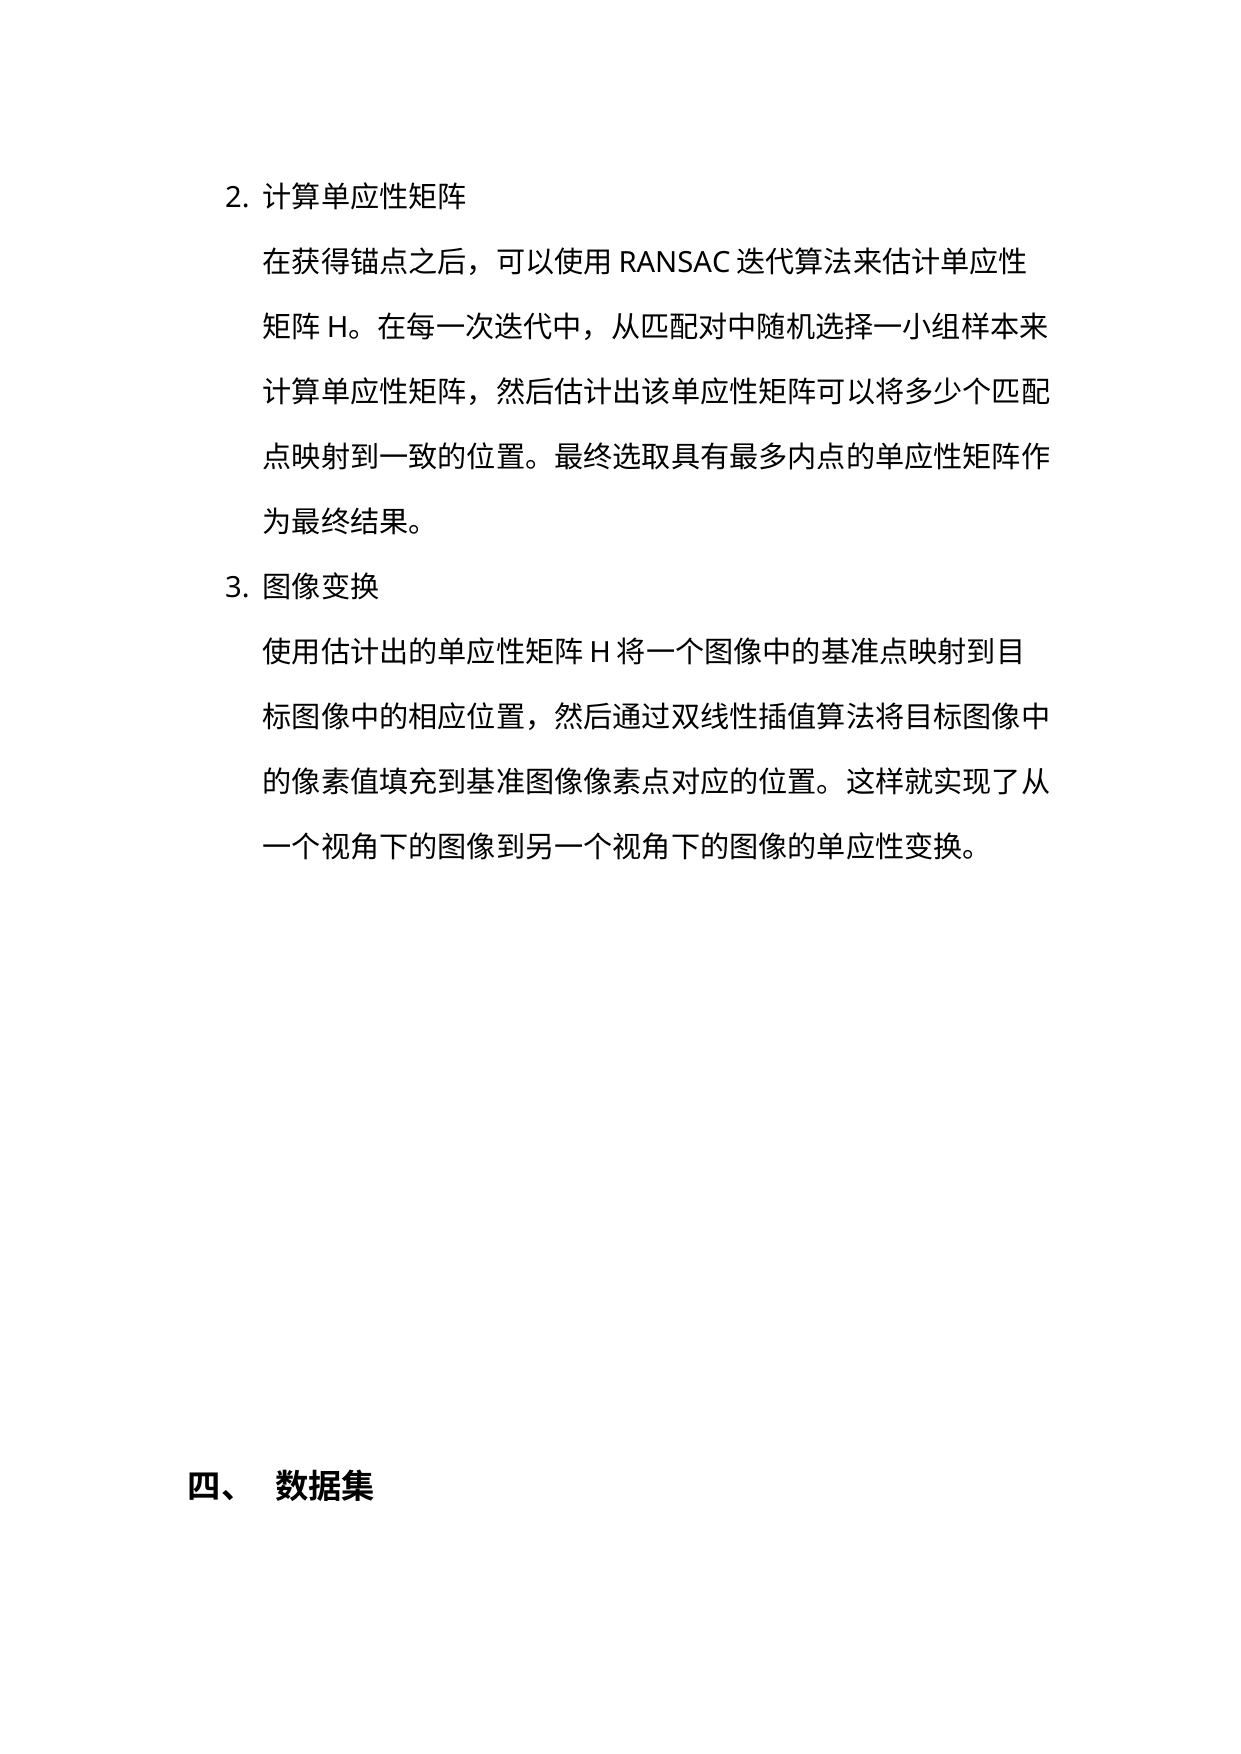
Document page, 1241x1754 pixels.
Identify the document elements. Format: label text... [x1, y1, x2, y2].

list 图像变换 使用估计出的单应性矩阵H将一个图像中的基准点映射到目标图像中的相应位置，然后通过双线性插值算法将目标图像中的像素值填充到基准图像像素点对应的位置。这样就实现了从一个视角下的图像到另一个视角下的图像的单应性变换。 [225, 552, 1053, 877]
subtitle 数据集 [187, 1451, 1053, 1516]
list 计算单应性矩阵 在获得锚点之后，可以使用RANSAC迭代算法来估计单应性矩阵H。在每一次迭代中，从匹配对中随机选择一小组样本来计算单应性矩阵，然后估计出该单应性矩阵可以将多少个匹配点映射到一致的位置。最终选取具有最多内点的单应性矩阵作为最终结果。 [225, 162, 1053, 552]
